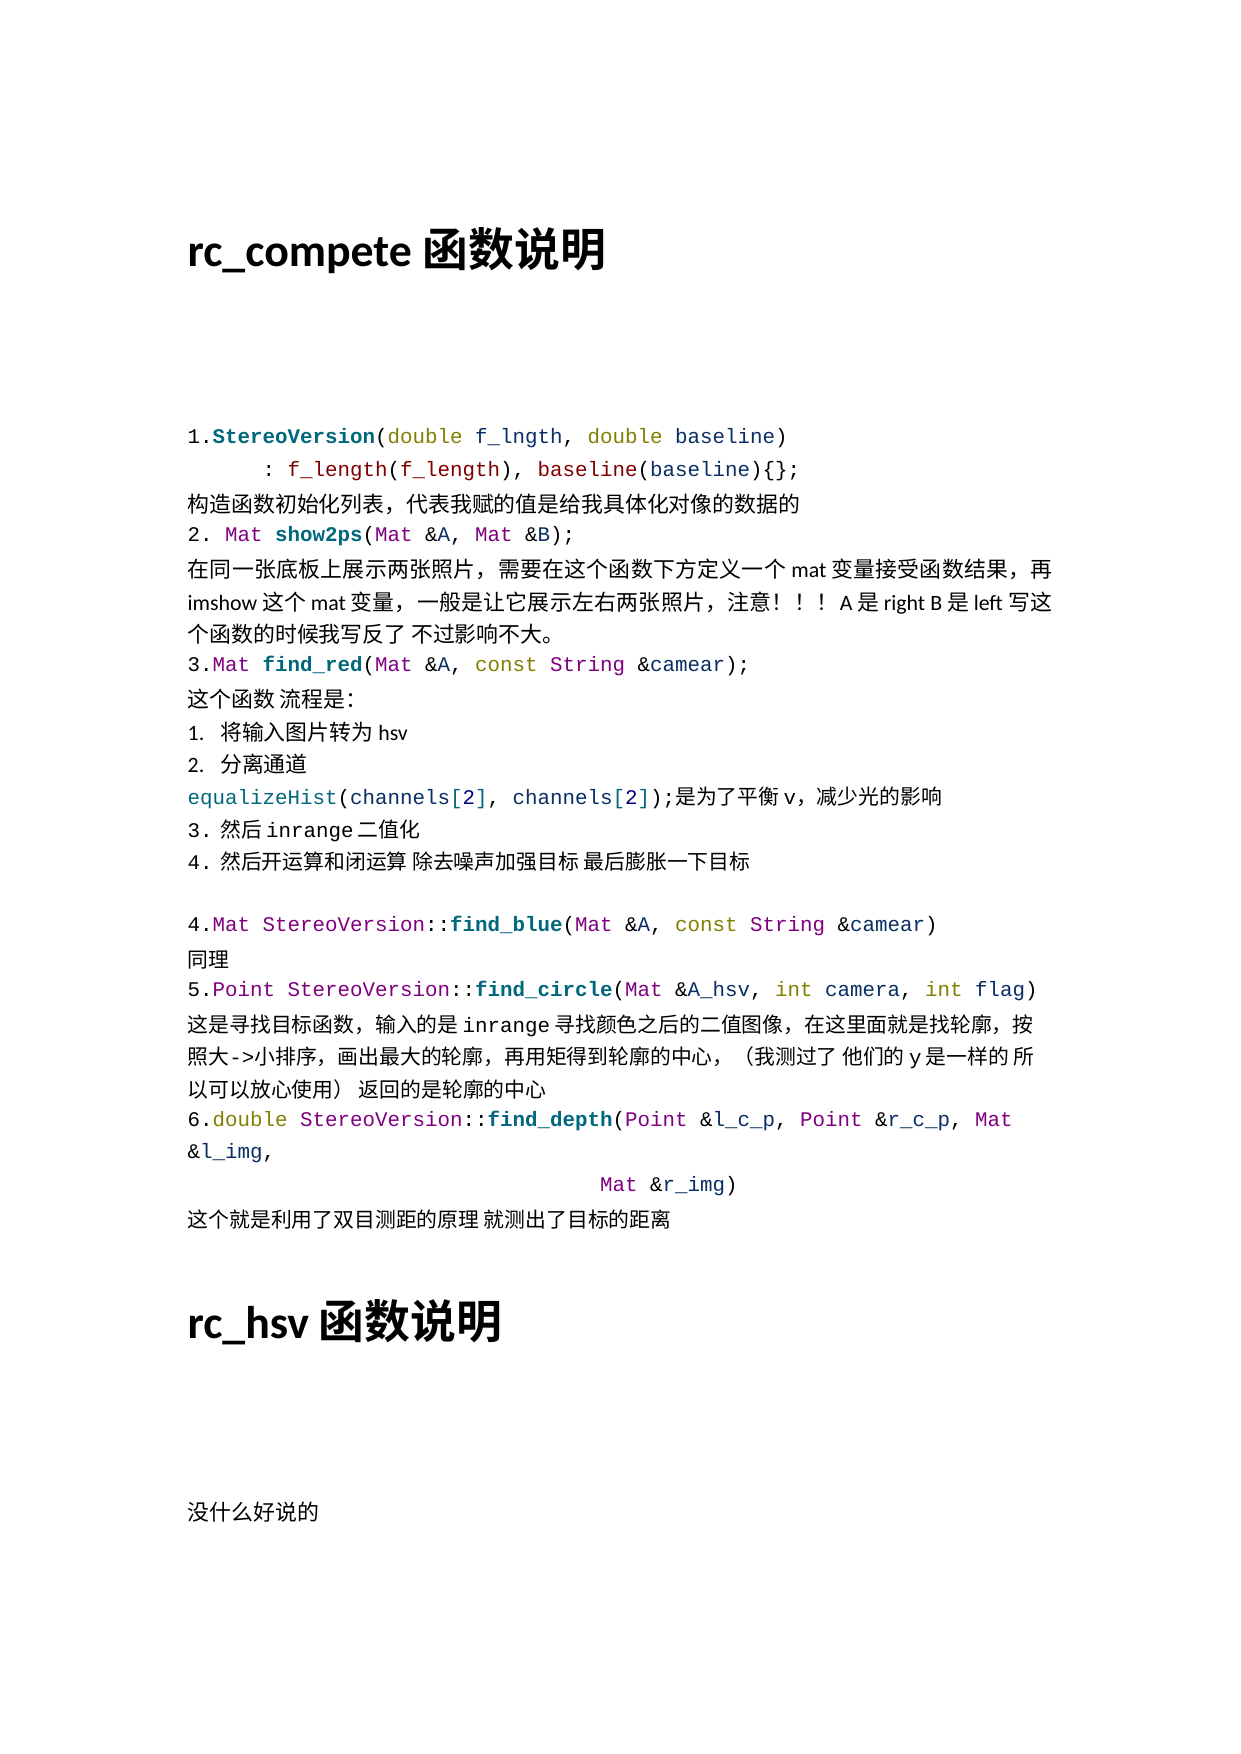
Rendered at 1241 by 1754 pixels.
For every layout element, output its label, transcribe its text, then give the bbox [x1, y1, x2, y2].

text 6.double StereoVersion::find_depth(Point &l_c_p, Point &r_c_p, Mat &l_img, [187, 1104, 1053, 1169]
text 5.Point StereoVersion::find_circle(Mat &A_hsv, int camera, int flag) [187, 974, 1053, 1007]
text 2. Mat show2ps(Mat &A, Mat &B); [187, 519, 1053, 552]
subtitle rc_hsv函数说明 [187, 1270, 1053, 1367]
list 然后inrange二值化 [187, 812, 1053, 844]
text 4.Mat StereoVersion::find_blue(Mat &A, const String &camear) [187, 909, 1053, 942]
list 分离通道 [187, 747, 1053, 779]
subtitle rc_compete 函数说明 [187, 197, 1053, 295]
text equalizeHist(channels[2], channels[2]);是为了平衡v，减少光的影响 [187, 779, 1053, 812]
text 构造函数初始化列表，代表我赋的值是给我具体化对像的数据的 [187, 487, 1053, 519]
list 这个就是利用了双目测距的原理 就测出了目标的距离 [187, 1202, 1053, 1234]
list 然后开运算和闭运算 除去噪声加强目标 最后膨胀一下目标 [187, 844, 1053, 877]
text 在同一张底板上展示两张照片，需要在这个函数下方定义一个mat变量接受函数结果，再imshow这个mat变量，一般是让它展示左右两张照片，注意！！！A是right B是left 写这个函数的时候我写反了 不过影响不大。 [187, 552, 1053, 649]
list 同理 [187, 942, 1053, 974]
text 3.Mat find_red(Mat &A, const String &camear); [187, 649, 1053, 682]
text Mat &r_img) [187, 1169, 1053, 1202]
list 这是寻找目标函数，输入的是inrange寻找颜色之后的二值图像，在这里面就是找轮廓，按照大->小排序，画出最大的轮廓，再用矩得到轮廓的中心，（我测过了 他们的y是一样的 所以可以放心使用） 返回的是轮廓的中心 [187, 1007, 1053, 1104]
text 没什么好说的 [187, 1495, 1053, 1527]
list 将输入图片转为 hsv [187, 714, 1053, 747]
text 这个函数 流程是： [187, 682, 1053, 714]
text 1.StereoVersion(double f_lngth, double baseline) [187, 422, 1053, 454]
text : f_length(f_length), baseline(baseline){}; [187, 454, 1053, 487]
